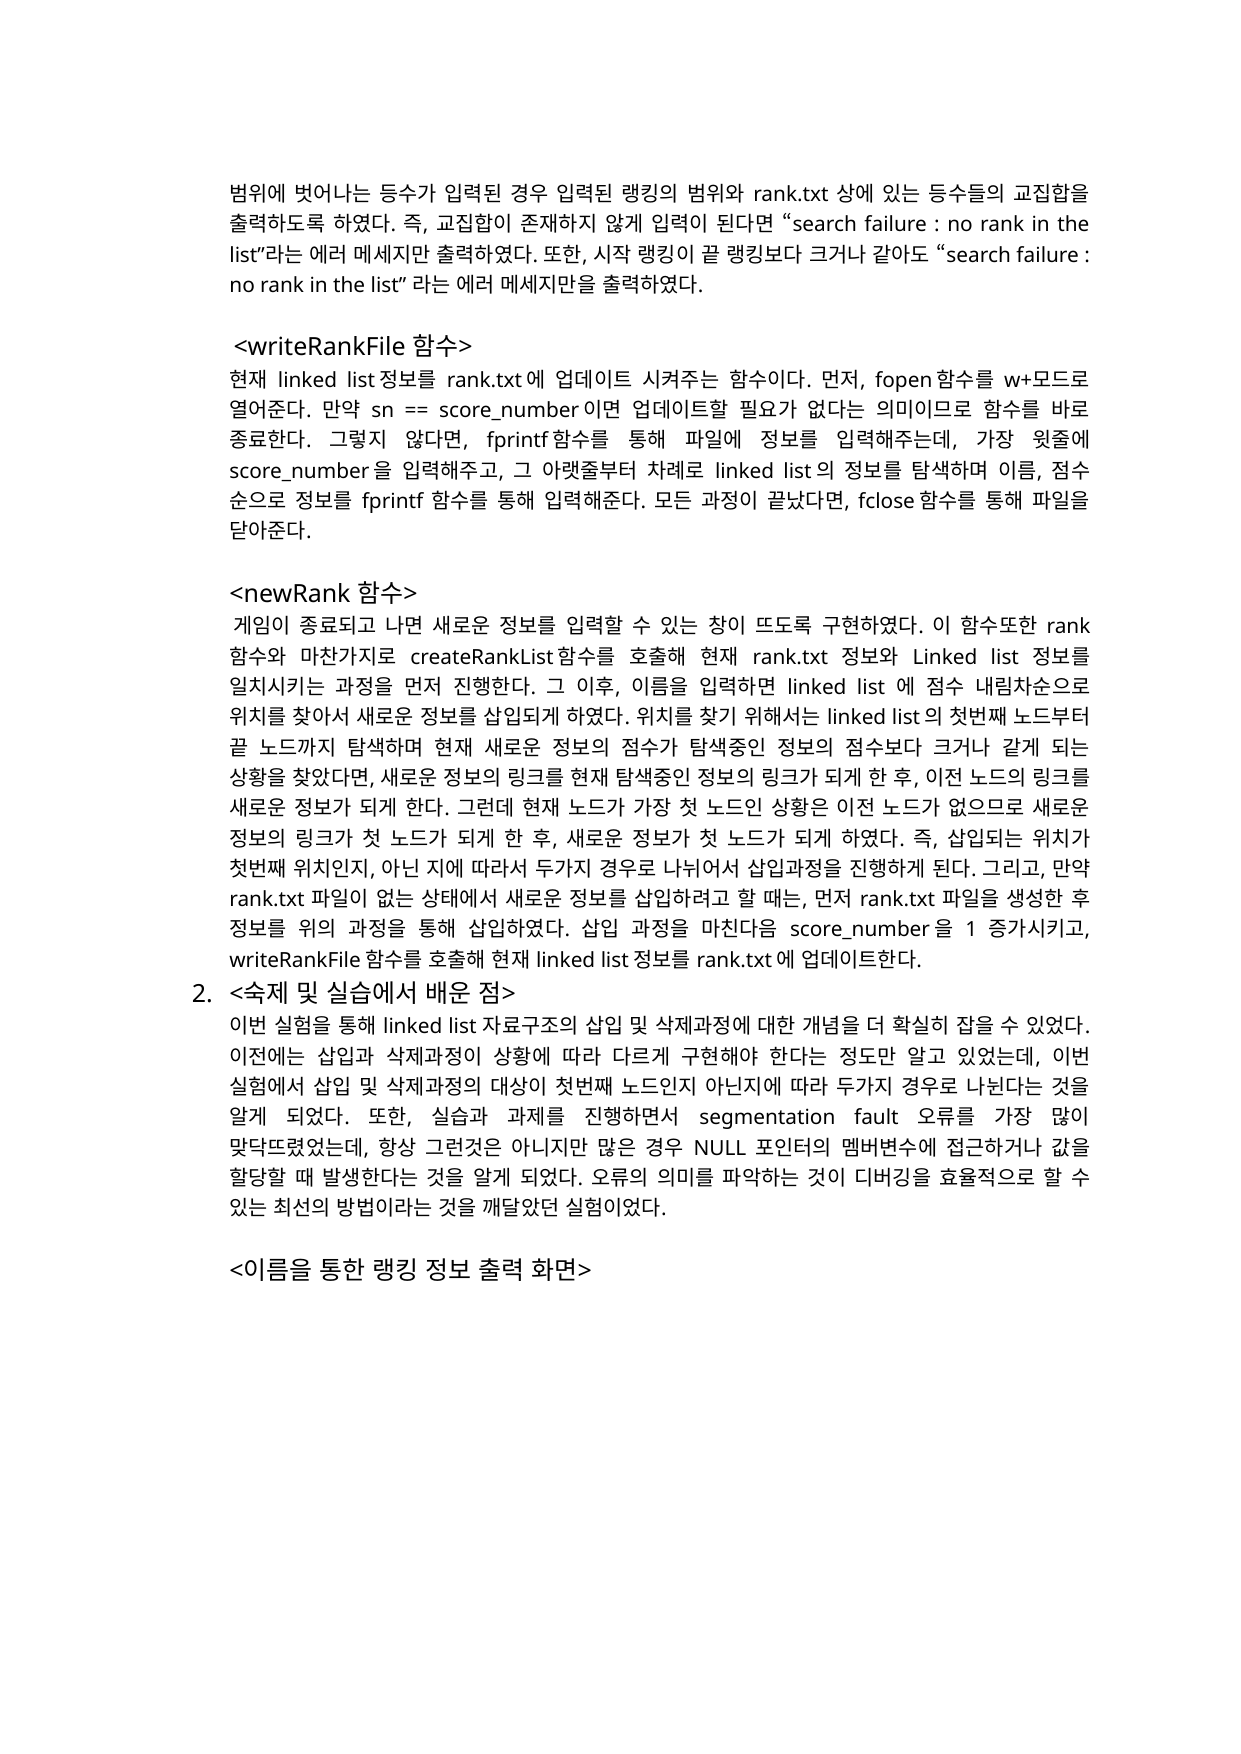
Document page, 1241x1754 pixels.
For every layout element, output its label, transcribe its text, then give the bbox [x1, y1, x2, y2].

list 이번 실험을 통해 linked list 자료구조의 삽입 및 삭제과정에 대한 개념을 더 확실히 잡을 수 있었다. 이전에는 삽입과 삭제과정이 상황에 따라 다르게 구현해야 한다는 정도만 알고 있었는데, 이번 실험에서 삽입 및 삭제과정의 대상이 첫번째 노드인지 아닌지에 따라 두가지 경우로 나뉜다는 것을 알게 되었다. 또한, 실습과 과제를 진행하면서 segmentation fault 오류를 가장 많이 맞닥뜨렸었는데, 항상 그런것은 아니지만 많은 경우 NULL 포인터의 멤버변수에 접근하거나 값을 할당할 때 발생한다는 것을 알게 되었다. 오류의 의미를 파악하는 것이 디버깅을 효율적으로 할 수 있는 최선의 방법이라는 것을 깨달았던 실험이었다. [229, 1009, 1090, 1222]
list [229, 177, 1090, 298]
list 현재 linked list정보를 rank.txt에 업데이트 시켜주는 함수이다. 먼저, fopen함수를 w+모드로 열어준다. 만약 sn == score_number이면 업데이트할 필요가 없다는 의미이므로 함수를 바로 종료한다. 그렇지 않다면, fprintf함수를 통해 파일에 정보를 입력해주는데, 가장 윗줄에 score_number을 입력해주고, 그 아랫줄부터 차례로 linked list의 정보를 탐색하며 이름, 점수 순으로 정보를 fprintf 함수를 통해 입력해준다. 모든 과정이 끝났다면, fclose함수를 통해 파일을 닫아준다. [229, 363, 1090, 545]
text <newRank 함수> [150, 573, 1090, 610]
list <숙제 및 실습에서 배운 점> [192, 973, 1090, 1009]
text <writeRankFile 함수> [150, 327, 1090, 363]
list <이름을 통한 랭킹 정보 출력 화면> [229, 1250, 1090, 1286]
text 게임이 종료되고 나면 새로운 정보를 입력할 수 있는 창이 뜨도록 구현하였다. 이 함수또한 rank 함수와 마찬가지로 createRankList함수를 호출해 현재 rank.txt 정보와 Linked list 정보를 일치시키는 과정을 먼저 진행한다. 그 이후, 이름을 입력하면 linked list 에 점수 내림차순으로 위치를 찾아서 새로운 정보를 삽입되게 하였다. 위치를 찾기 위해서는 linked list의 첫번째 노드부터 끝 노드까지 탐색하며 현재 새로운 정보의 점수가 탐색중인 정보의 점수보다 크거나 같게 되는 상황을 찾았다면, 새로운 정보의 링크를 현재 탐색중인 정보의 링크가 되게 한 후, 이전 노드의 링크를 새로운 정보가 되게 한다. 그런데 현재 노드가 가장 첫 노드인 상황은 이전 노드가 없으므로 새로운 정보의 링크가 첫 노드가 되게 한 후, 새로운 정보가 첫 노드가 되게 하였다. 즉, 삽입되는 위치가 첫번째 위치인지, 아닌 지에 따라서 두가지 경우로 나뉘어서 삽입과정을 진행하게 된다. 그리고, 만약 rank.txt 파일이 없는 상태에서 새로운 정보를 삽입하려고 할 때는, 먼저 rank.txt 파일을 생성한 후 정보를 위의 과정을 통해 삽입하였다. 삽입 과정을 마친다음 score_number을 1 증가시키고, writeRankFile함수를 호출해 현재 linked list정보를 rank.txt에 업데이트한다. [229, 610, 1090, 973]
